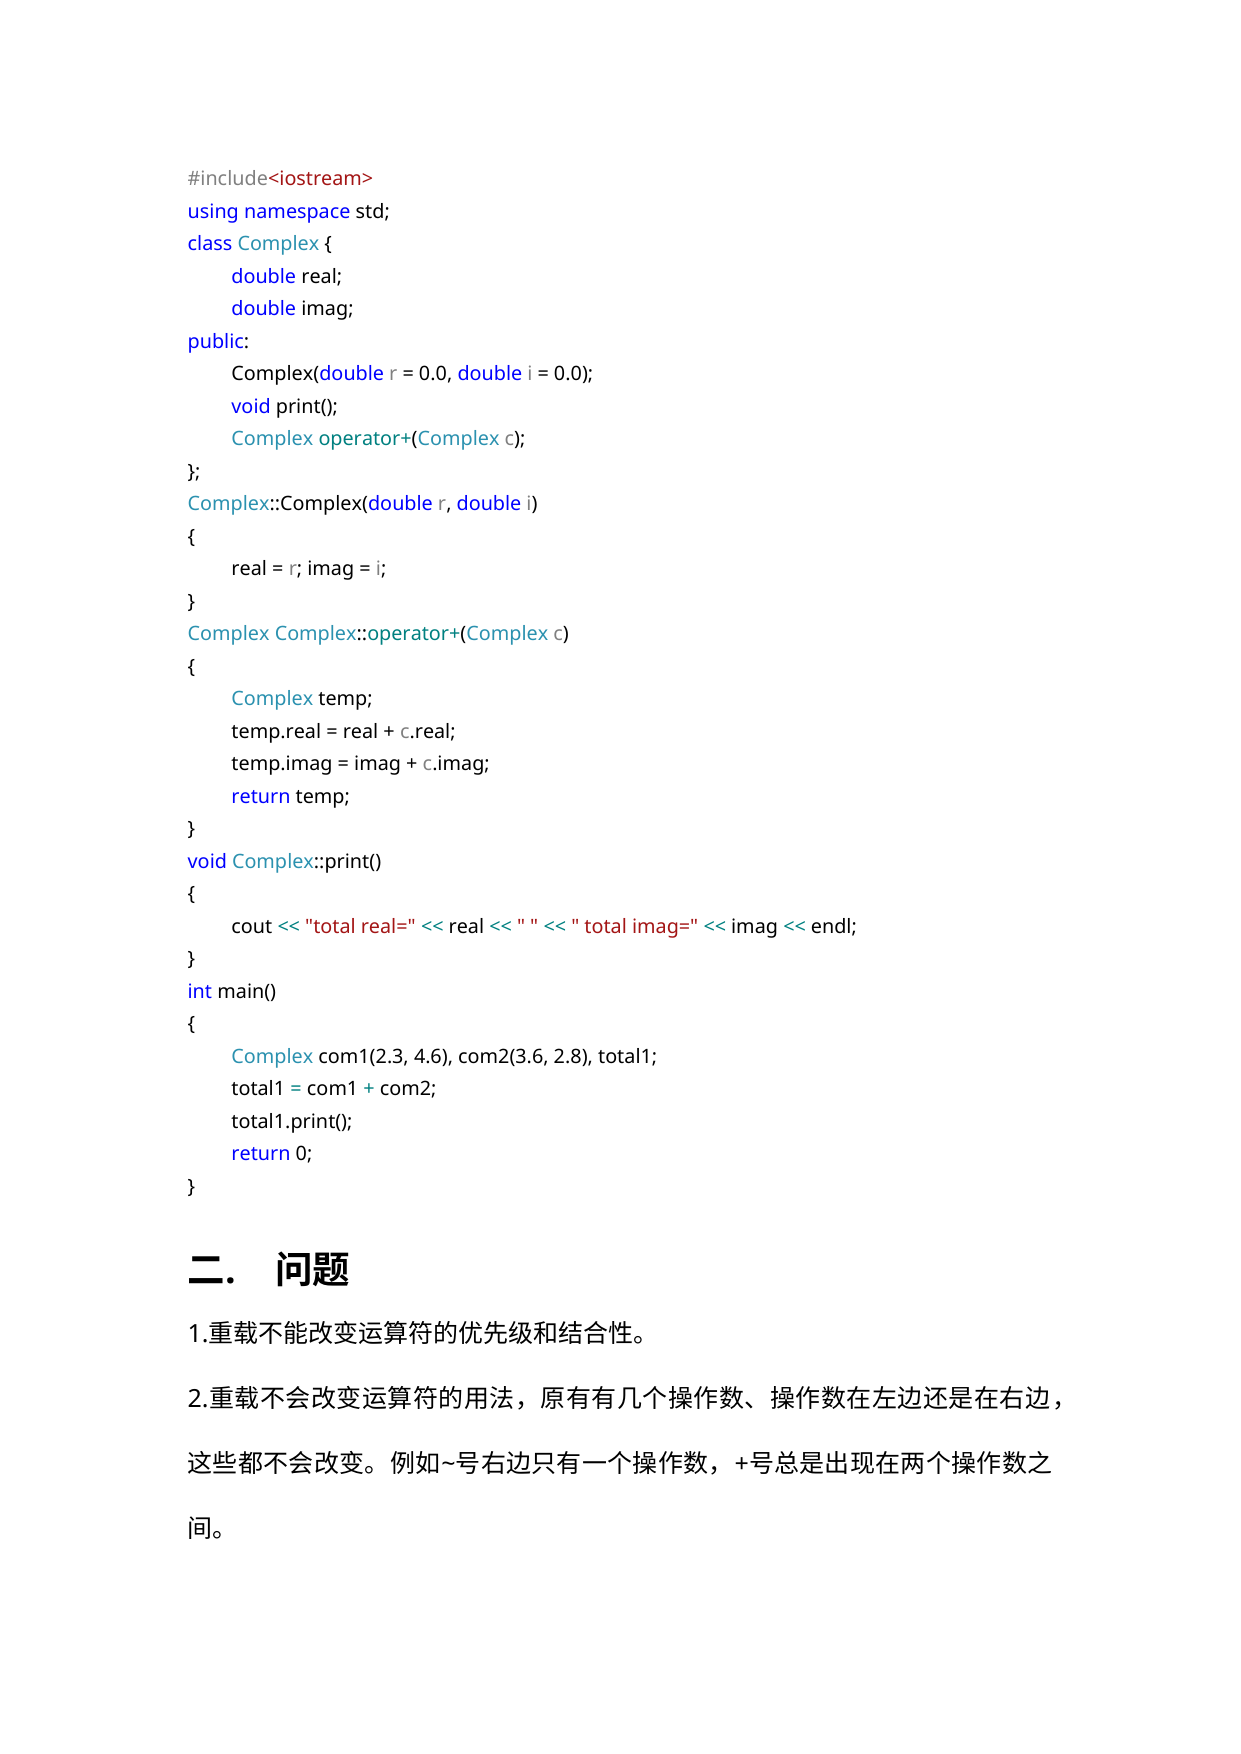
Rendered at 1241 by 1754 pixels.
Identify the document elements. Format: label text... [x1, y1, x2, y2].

text Complex(double r = 0.0, double i = 0.0); [187, 357, 1053, 389]
text { [187, 519, 1053, 552]
text class Complex { [187, 227, 1053, 259]
text public: [187, 324, 1053, 357]
text Complex::Complex(double r, double i) [187, 487, 1053, 519]
text real = r; imag = i; [187, 552, 1053, 584]
text temp.imag = imag + c.imag; [187, 747, 1053, 779]
text } [187, 942, 1053, 974]
text } [187, 812, 1053, 844]
text }; [187, 454, 1053, 487]
text return temp; [187, 779, 1053, 812]
text void Complex::print() [187, 844, 1053, 877]
text return 0; [187, 1137, 1053, 1169]
text double imag; [187, 292, 1053, 324]
text Complex Complex::operator+(Complex c) [187, 617, 1053, 649]
text total1 = com1 + com2; [187, 1072, 1053, 1104]
text cout << "total real=" << real << " " << " total imag=" << imag << endl; [187, 909, 1053, 942]
text using namespace std; [187, 194, 1053, 227]
text #include<iostream> [187, 162, 1053, 194]
text } [187, 584, 1053, 617]
text int main() [187, 974, 1053, 1007]
text 2.重载不会改变运算符的用法，原有有几个操作数、操作数在左边还是在右边，这些都不会改变。例如~号右边只有一个操作数，+号总是出现在两个操作数之间。 [187, 1364, 1053, 1559]
text { [187, 649, 1053, 682]
list 问题 [187, 1234, 1053, 1299]
text Complex operator+(Complex c); [187, 422, 1053, 454]
text temp.real = real + c.real; [187, 714, 1053, 747]
text 1.重载不能改变运算符的优先级和结合性。 [187, 1299, 1053, 1364]
text double real; [187, 259, 1053, 292]
text total1.print(); [187, 1104, 1053, 1137]
text Complex com1(2.3, 4.6), com2(3.6, 2.8), total1; [187, 1039, 1053, 1072]
text { [187, 1007, 1053, 1039]
text void print(); [187, 389, 1053, 422]
text Complex temp; [187, 682, 1053, 714]
text } [187, 1169, 1053, 1202]
text { [187, 877, 1053, 909]
